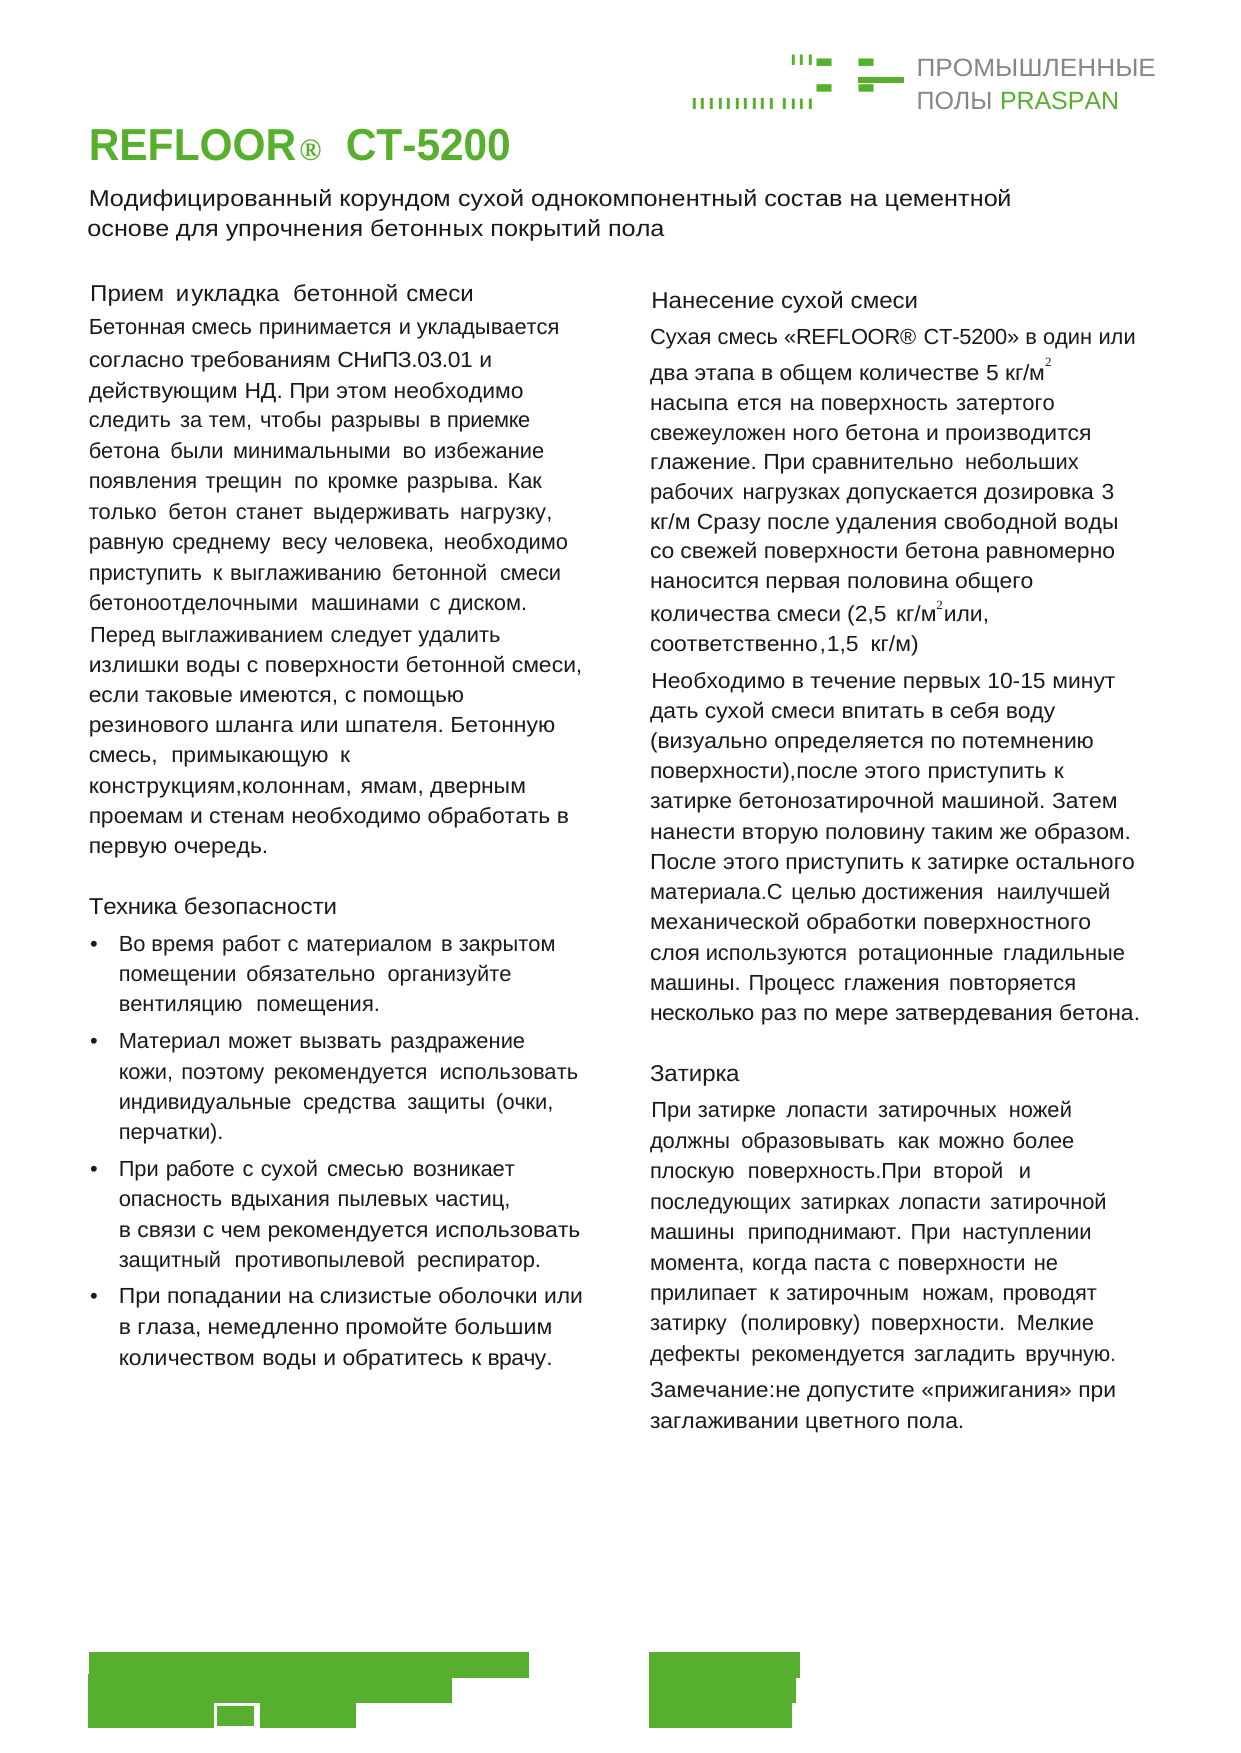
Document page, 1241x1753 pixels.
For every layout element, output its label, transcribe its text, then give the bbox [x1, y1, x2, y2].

list Материал может вызвать раздражение кожи, поэтому рекомендуется использовать индивидуальные средства защиты (очки, перчатки). [90, 1028, 583, 1144]
subtitle Техника безопасности [88, 893, 588, 919]
text При затирке лопасти затирочных ножей должны образовывать как можно более плоскую поверхность.При второй и последующих затирках лопасти затирочной машины приподнимают. При наступлении момента, когда паста с поверхности не прилипает к затирочным ножам, проводят затирку (полировку) поверхности. Мелкие дефекты рекомендуется загладить вручную. [650, 1097, 1139, 1366]
text действующим НД. При этом необходимо [88, 381, 588, 403]
subtitle Затирка [650, 1060, 1165, 1087]
text следить за тем, чтобы разрывы в приемке бетона были минимальными во избежание появления трещин по кромке разрыва. Как только бетон станет выдерживать нагрузку, равную среднему весу человека, необходимо приступить к выглаживанию бетонной смеси бетоноотделочными машинами с диском. [88, 407, 573, 615]
list Во время работ с материалом в закрытом помещении обязательно организуйте вентиляцию помещения. [90, 931, 560, 1016]
text Замечание:не допустите «прижигания» при заглаживании цветного пола. [650, 1377, 1139, 1433]
text в связи с чем рекомендуется использовать защитный противопылевой респиратор. [118, 1217, 588, 1272]
text Перед выглаживанием следует удалить излишки воды с поверхности бетонной смеси, если таковые имеются, с помощью резинового шланга или шпателя. Бетонную смесь, примыкающую к конструкциям,колоннам, ямам, дверным проемам и стенам необходимо обработать в первую очередь. [88, 621, 588, 858]
list При попадании на слизистые оболочки или в глаза, немедленно промойте большим количеством воды и обратитесь к врачу. [90, 1283, 583, 1370]
text Сухая смесь «REFLOOR® СТ-5200» в один или два этапа в общем количестве 5 кг/м2 насыпа­ ется на поверхность затертого свежеуложен­ ного бетона и производится глажение. При сравнительно небольших рабочих нагрузках допускается дозировка 3 кг/м Сразу после удаления свободной воды со свежей поверхности бетона равномерно наносится первая половина общего количества смеси (2,5 кг/м2или, соответственно,1,5 кг/м) [650, 324, 1139, 656]
subtitle Нанесение сухой смеси [651, 287, 1165, 314]
text Необходимо в течение первых 10-15 минут дать сухой смеси впитать в себя воду (визуально определяется по потемнению поверхности),после этого приступить к затирке бетонозатирочной машиной. Затем нанести вторую половину таким же образом. После этого приступить к затирке остального материала.С целью достижения наилучшей механической обработки поверхностного слоя используются ротационные гладильные машины. Процесс глажения повторяется несколько раз по мере затвердевания бетона. [650, 668, 1145, 1025]
list При работе с сухой смесью возникает опасность вдыхания пылевых частиц, [90, 1156, 521, 1211]
text Прием иукладка бетонной смеси Бетонная смесь принимается и укладывается согласно требованиям СНиПЗ.03.01 и [88, 280, 560, 373]
